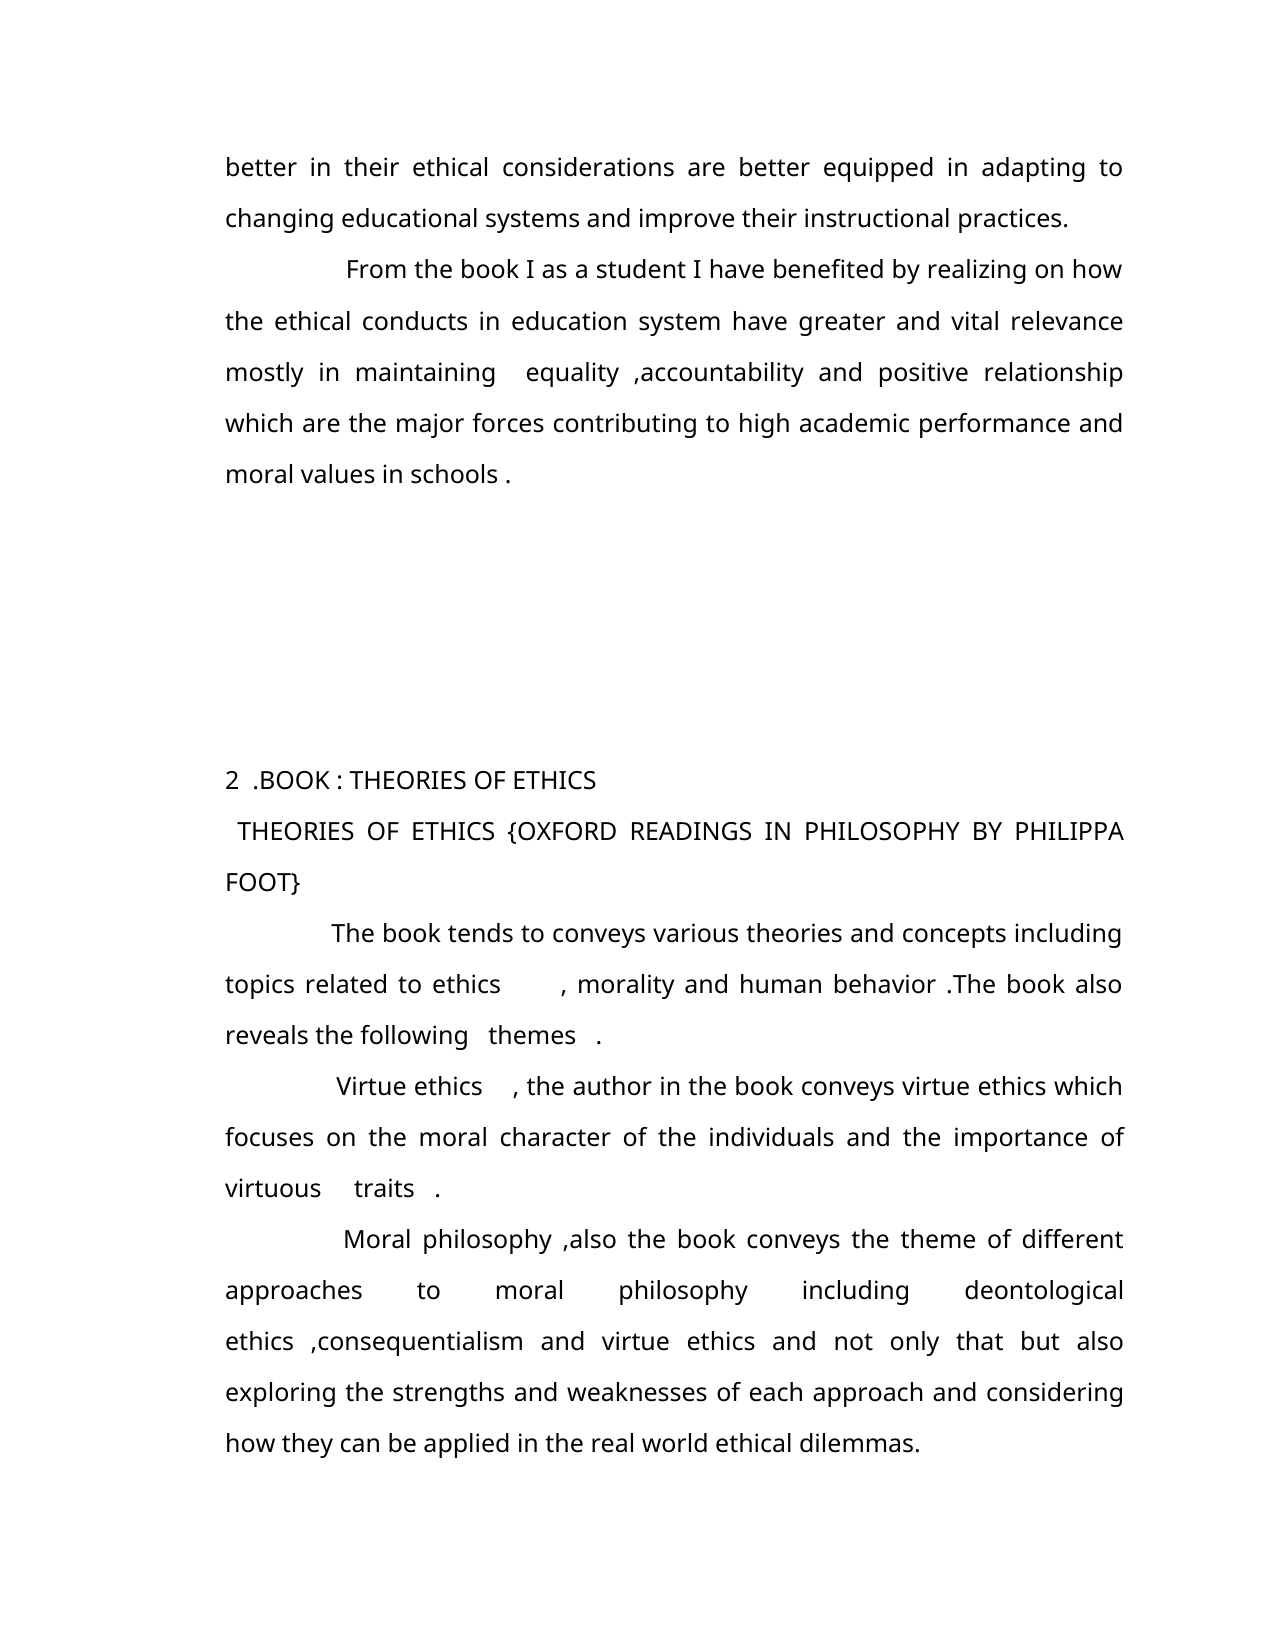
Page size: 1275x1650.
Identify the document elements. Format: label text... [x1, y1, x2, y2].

list THEORIES OF ETHICS {OXFORD READINGS IN PHILOSOPHY BY PHILIPPA FOOT} [225, 813, 1125, 899]
list From the book I as a student I have benefited by realizing on how the ethical conducts in education system have greater and vital relevance mostly in maintaining equality ,accountability and positive relationship which are the major forces contributing to high academic performance and moral values in schools . [225, 252, 1125, 490]
list Moral philosophy ,also the book conveys the theme of different approaches to moral philosophy including deontological ethics ,consequentialism and virtue ethics and not only that but also exploring the strengths and weaknesses of each approach and considering how they can be applied in the real world ethical dilemmas. [225, 1222, 1125, 1460]
list The book tends to conveys various theories and concepts including topics related to ethics , morality and human behavior .The book also reveals the following themes . [225, 916, 1125, 1052]
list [225, 150, 1125, 235]
list 2 .BOOK : THEORIES OF ETHICS [225, 762, 1125, 797]
list Virtue ethics , the author in the book conveys virtue ethics which focuses on the moral character of the individuals and the importance of virtuous traits . [225, 1069, 1125, 1205]
